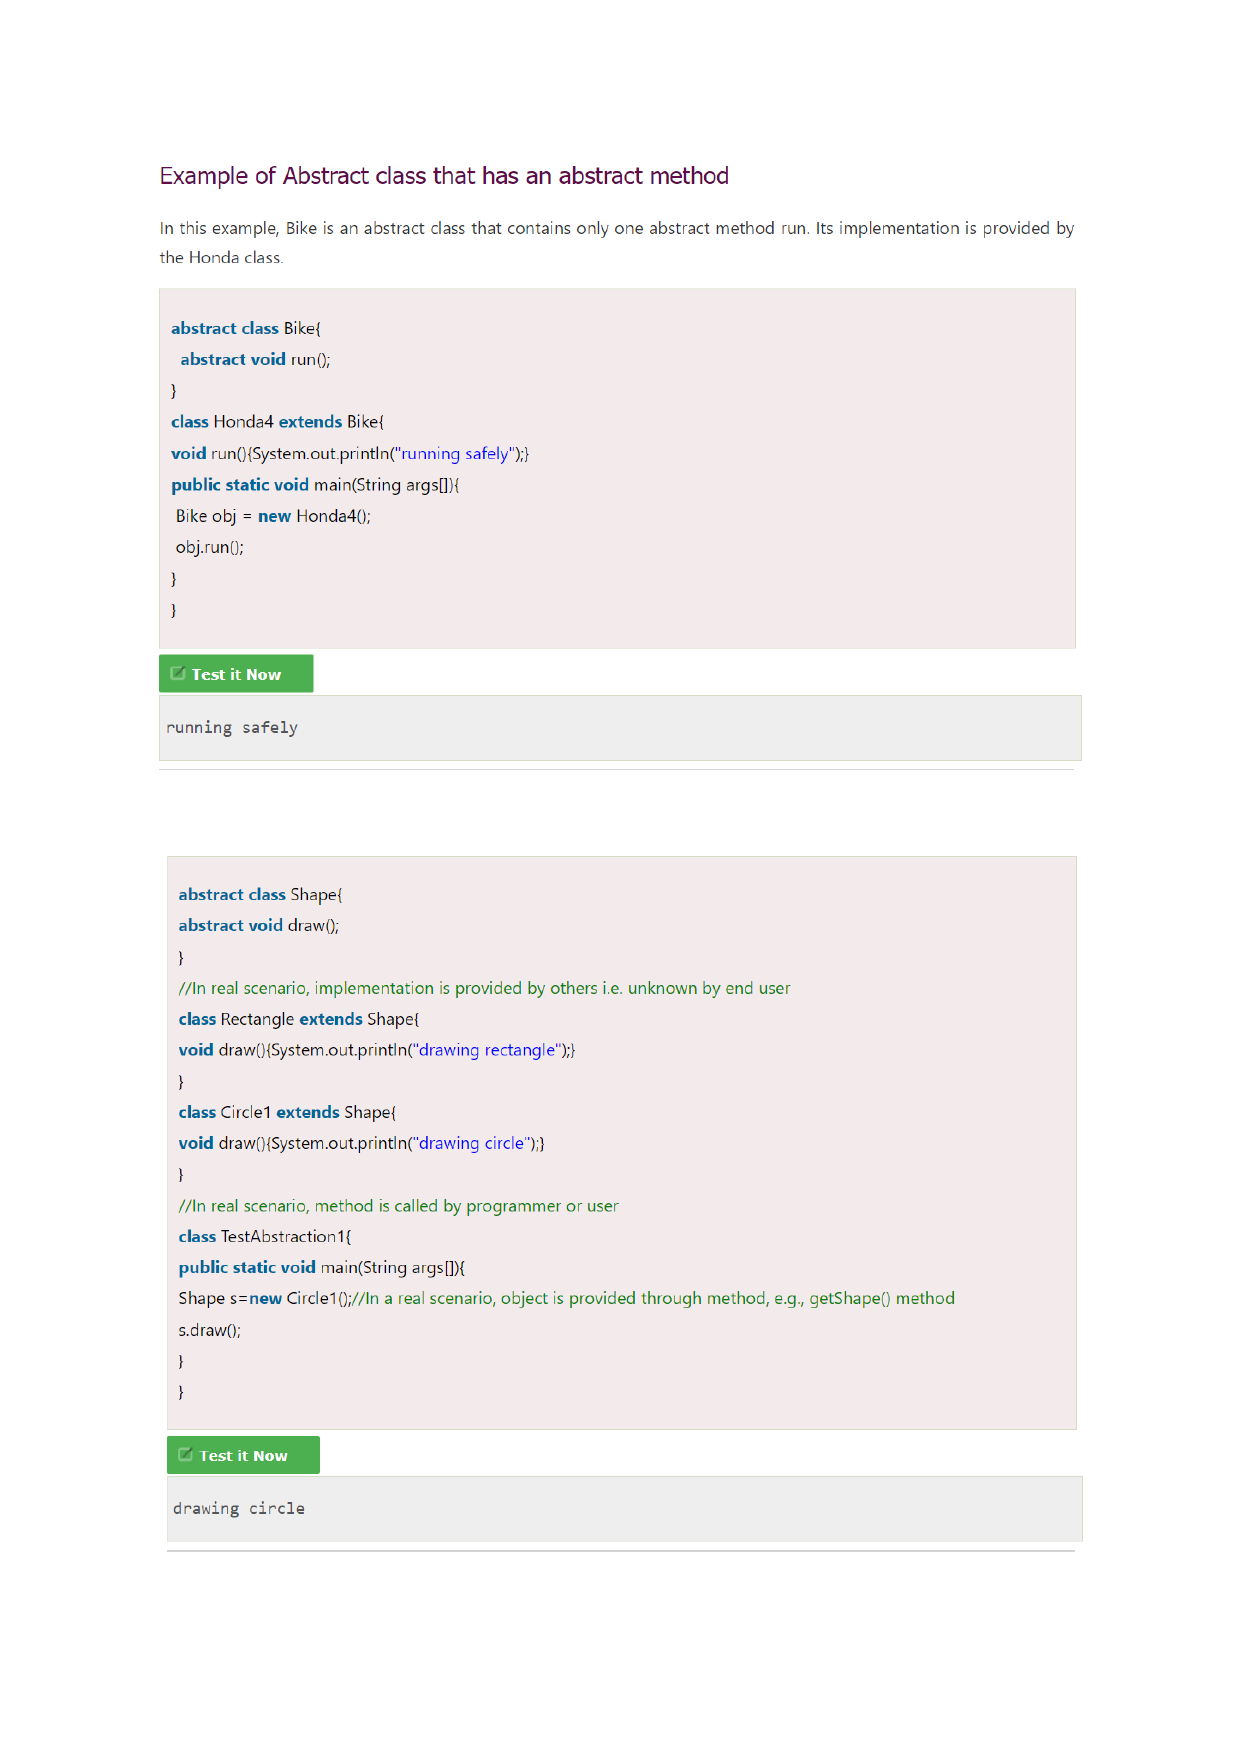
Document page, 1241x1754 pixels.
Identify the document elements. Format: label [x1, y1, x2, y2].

picture [150, 150, 1091, 775]
picture [150, 840, 1091, 1566]
